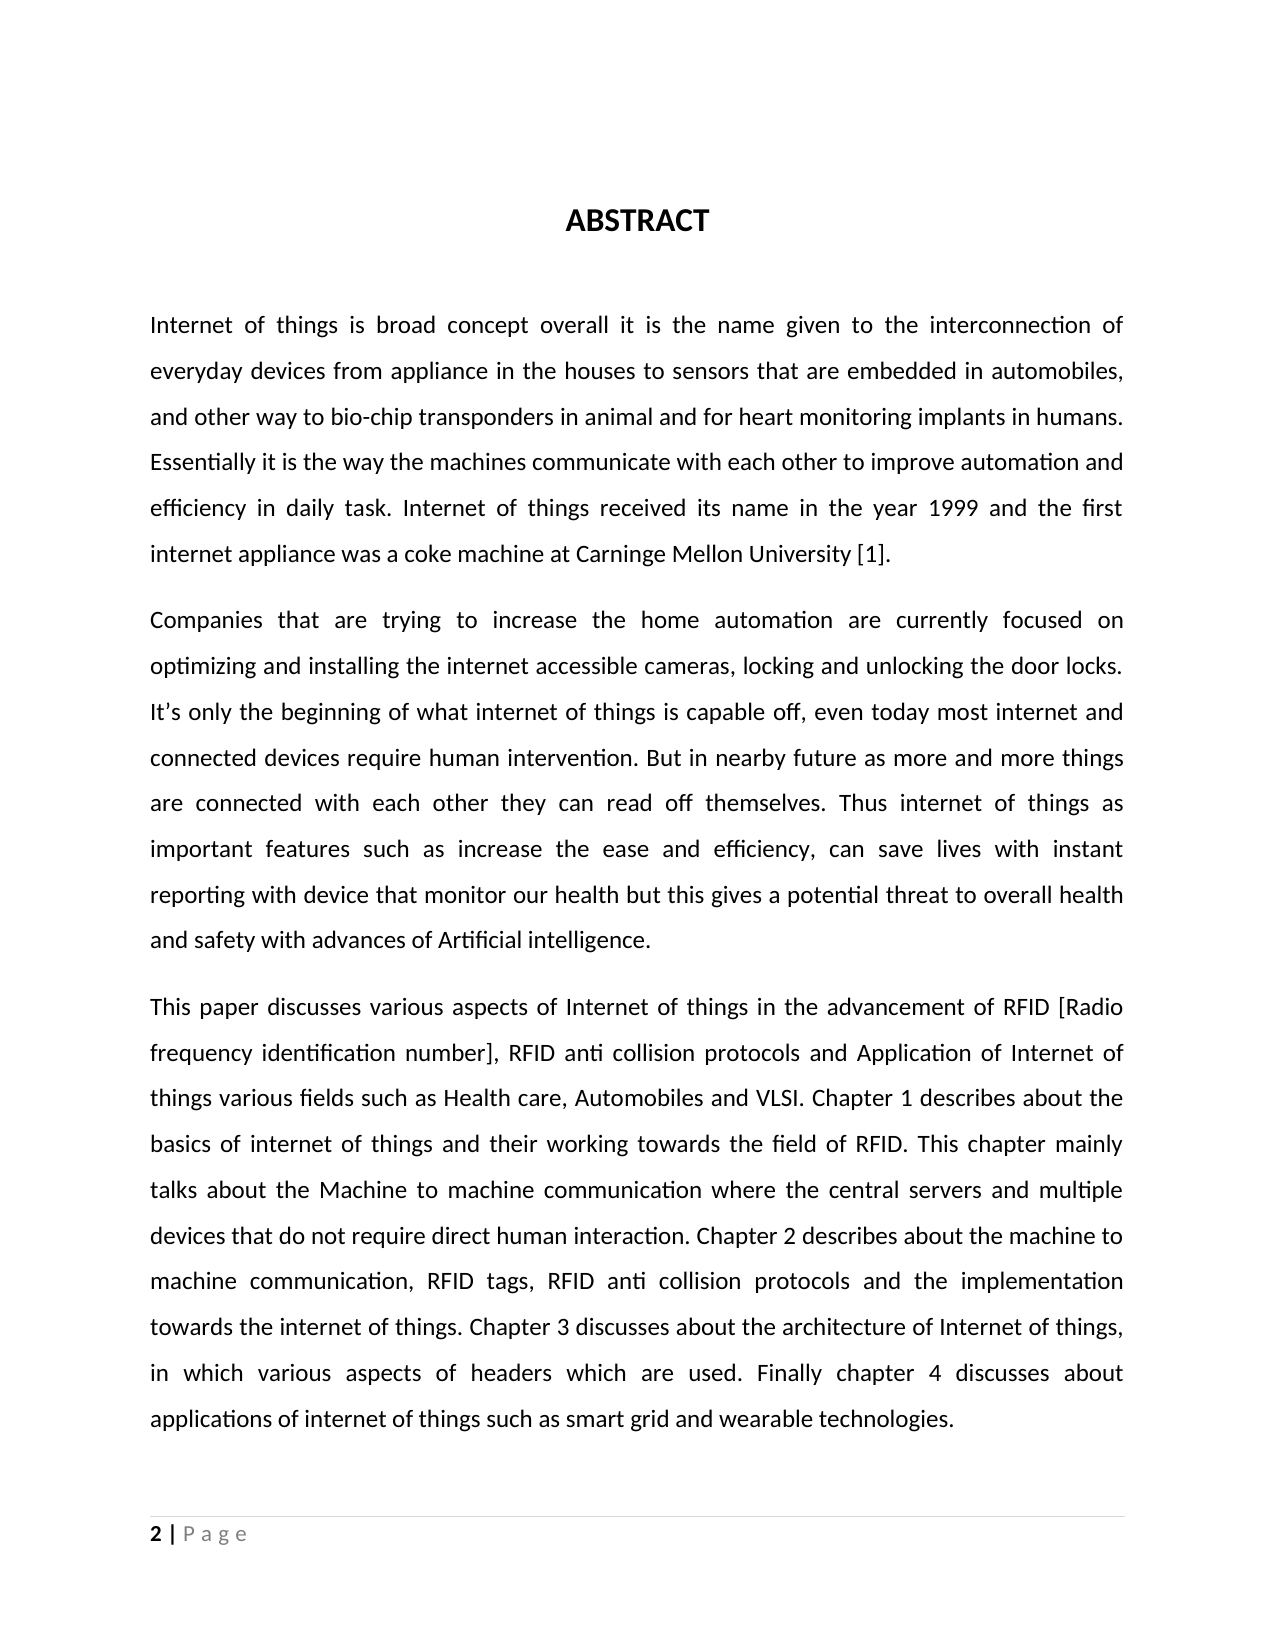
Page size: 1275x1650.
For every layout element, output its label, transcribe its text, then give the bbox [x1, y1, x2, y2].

text ABSTRACT [150, 199, 1125, 239]
text This paper discusses various aspects of Internet of things in the advancement of RFID [Radio frequency identification number], RFID anti collision protocols and Application of Internet of things various fields such as Health care, Automobiles and VLSI. Chapter 1 describes about the basics of internet of things and their working towards the field of RFID. This chapter mainly talks about the Machine to machine communication where the central servers and multiple devices that do not require direct human interaction. Chapter 2 describes about the machine to machine communication, RFID tags, RFID anti collision protocols and the implementation towards the internet of things. Chapter 3 discusses about the architecture of Internet of things, in which various aspects of headers which are used. Finally chapter 4 discusses about applications of internet of things such as smart grid and wearable technologies. [150, 991, 1125, 1433]
text Companies that are trying to increase the home automation are currently focused on optimizing and installing the internet accessible cameras, locking and unlocking the door locks. It’s only the beginning of what internet of things is capable off, even today most internet and connected devices require human intervention. But in nearby future as more and more things are connected with each other they can read off themselves. Thus internet of things as important features such as increase the ease and efficiency, can save lives with instant reporting with device that monitor our health but this gives a potential threat to overall health and safety with advances of Artificial intelligence. [150, 604, 1125, 955]
text Internet of things is broad concept overall it is the name given to the interconnection of everyday devices from appliance in the houses to sensors that are embedded in automobiles, and other way to bio-chip transponders in animal and for heart monitoring implants in humans. Essentially it is the way the machines communicate with each other to improve automation and efficiency in daily task. Internet of things received its name in the year 1999 and the first internet appliance was a coke machine at Carninge Mellon University [1]. [150, 309, 1125, 568]
